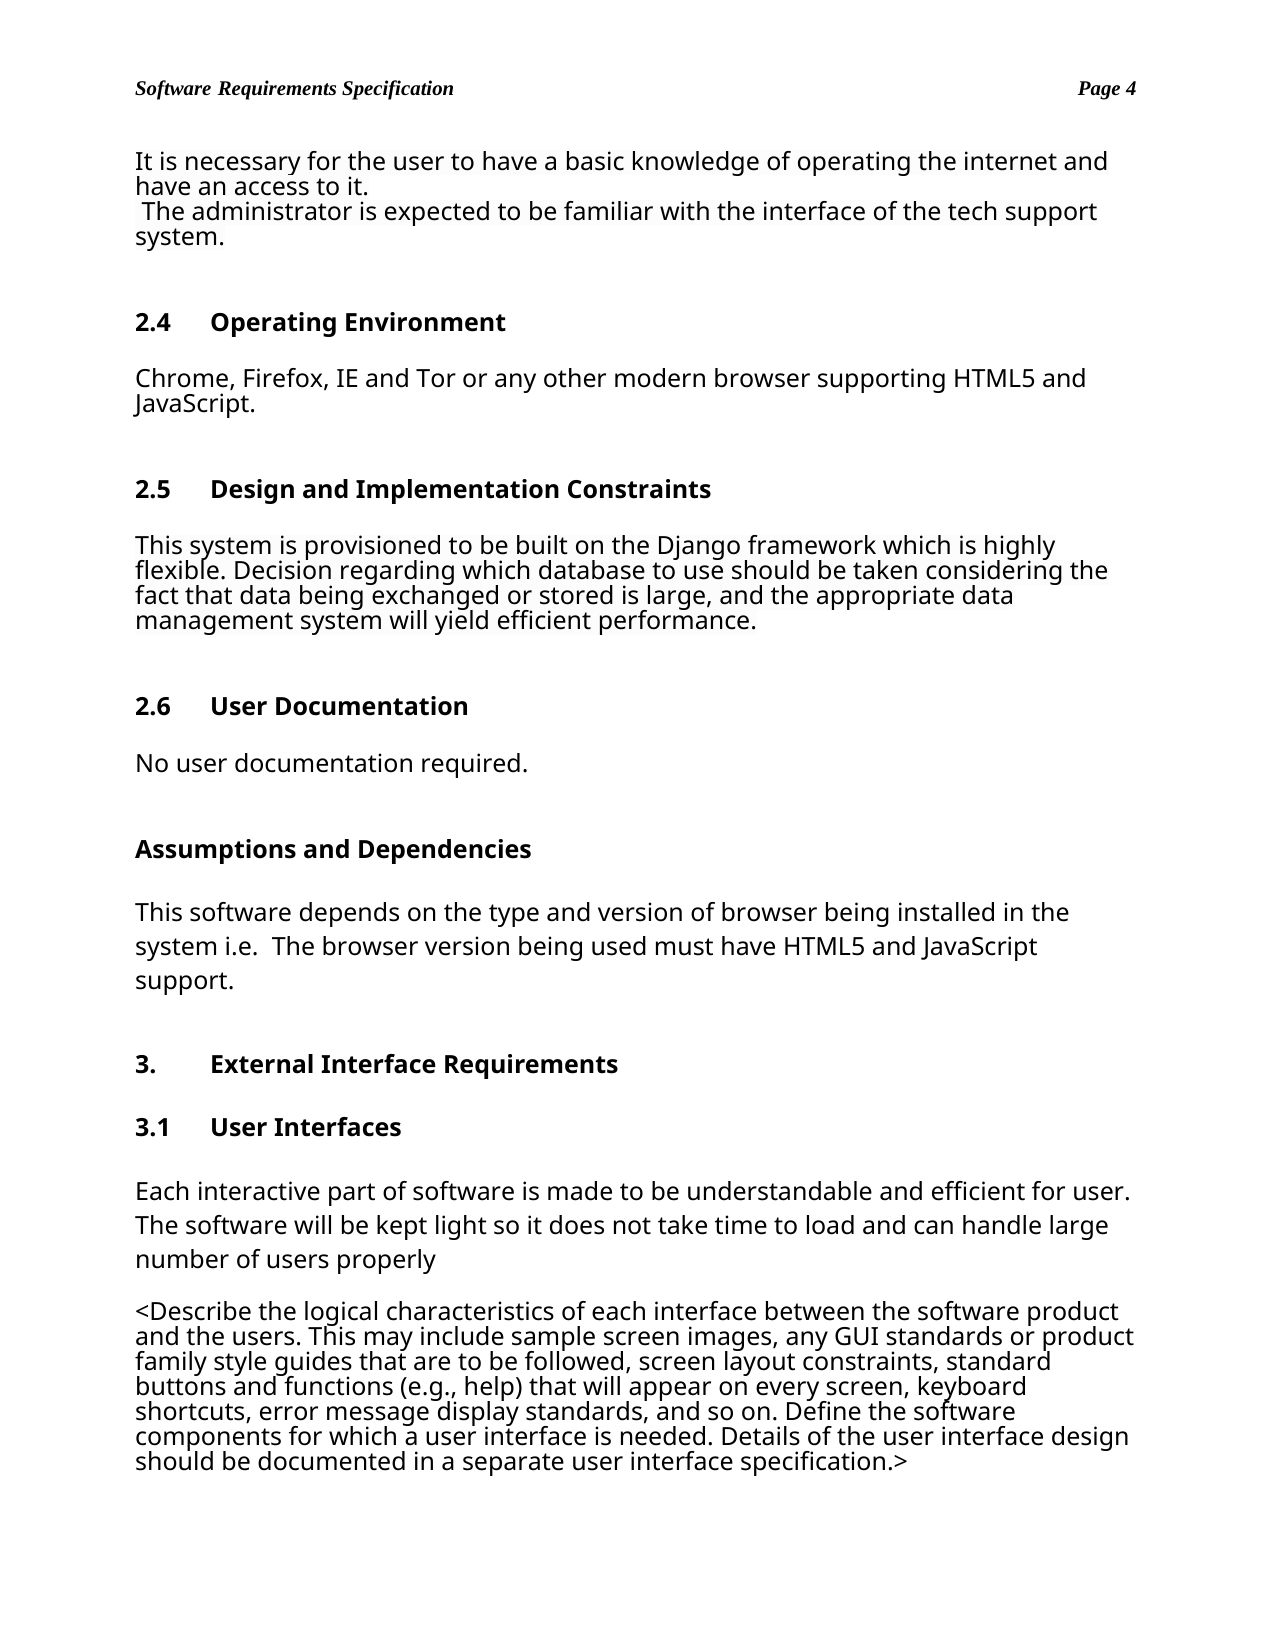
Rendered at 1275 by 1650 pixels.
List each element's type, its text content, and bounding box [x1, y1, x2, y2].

subtitle User Documentation [135, 689, 1140, 723]
text <Describe the logical characteristics of each interface between the software product and the users. This may include sample screen images, any GUI standards or product family style guides that are to be followed, screen layout constraints, standard buttons and functions (e.g., help) that will appear on every screen, keyboard shortcuts, error message display standards, and so on. Define the software components for which a user interface is needed. Details of the user interface design should be documented in a separate user interface specification.> [135, 1300, 1140, 1475]
subtitle Operating Environment [135, 304, 1140, 338]
text No user documentation required. [135, 752, 1140, 777]
text The administrator is expected to be familiar with the interface of the tech support system. [225, 200, 1140, 250]
subtitle External Interface Requirements [135, 1047, 1140, 1081]
text Each interactive part of software is made to be understandable and efficient for user. The software will be kept light so it does not take time to load and can handle large number of users properly [135, 1173, 1140, 1275]
text This system is provisioned to be built on the Django framework which is highly flexible. Decision regarding which database to use should be taken considering the fact that data being exchanged or stored is large, and the appropriate data management system will yield efficient performance. [757, 535, 1140, 635]
subtitle Assumptions and Dependencies [135, 831, 1140, 865]
text It is necessary for the user to have a basic knowledge of operating the internet and have an access to it. [369, 150, 1140, 200]
subtitle Design and Implementation Constraints [135, 472, 1140, 506]
subtitle User Interfaces [135, 1110, 1140, 1144]
subtitle This software depends on the type and version of browser being installed in the system i.e. The browser version being used must have HTML5 and JavaScript support. [135, 894, 1140, 997]
text Chrome, Firefox, IE and Tor or any other modern browser supporting HTML5 and JavaScript. [135, 367, 1140, 417]
